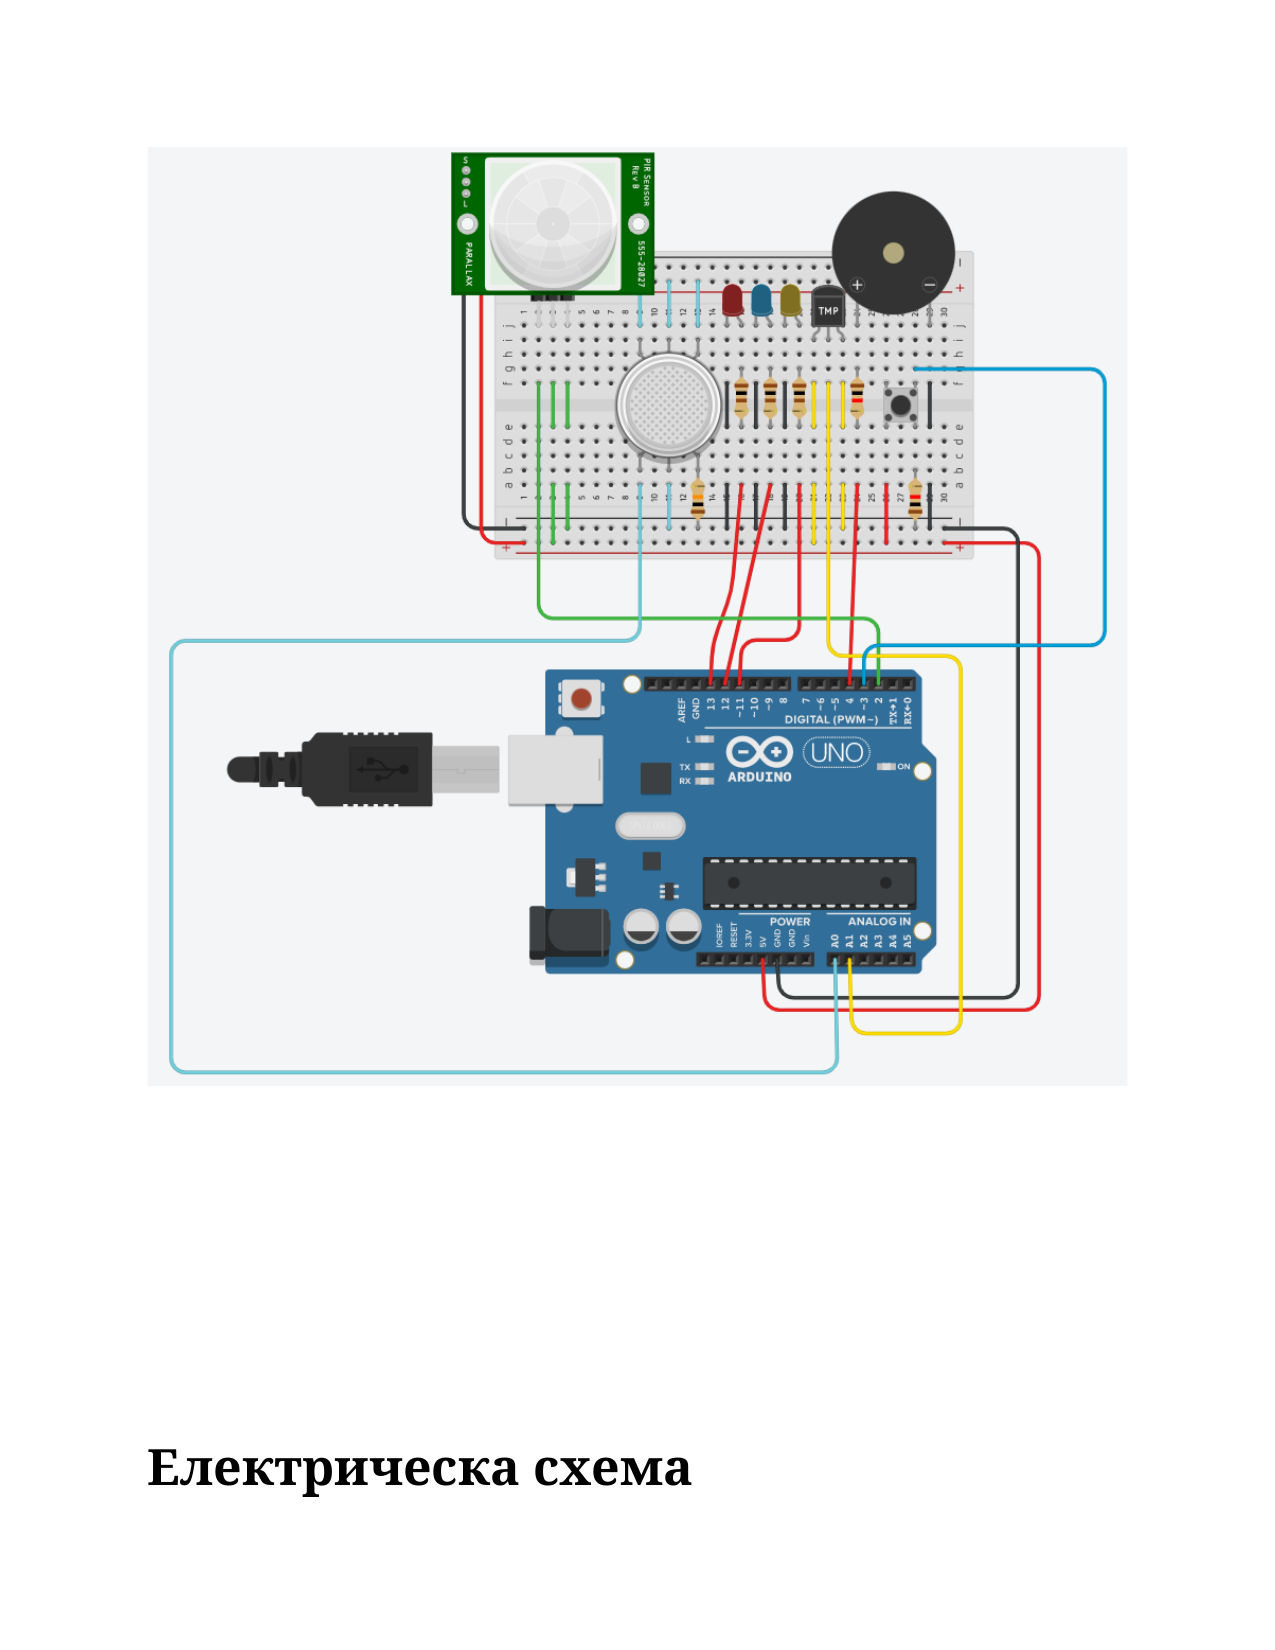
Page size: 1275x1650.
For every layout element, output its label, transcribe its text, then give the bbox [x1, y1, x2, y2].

picture [147, 147, 1128, 1086]
text Електрическа схема [148, 1432, 1127, 1500]
